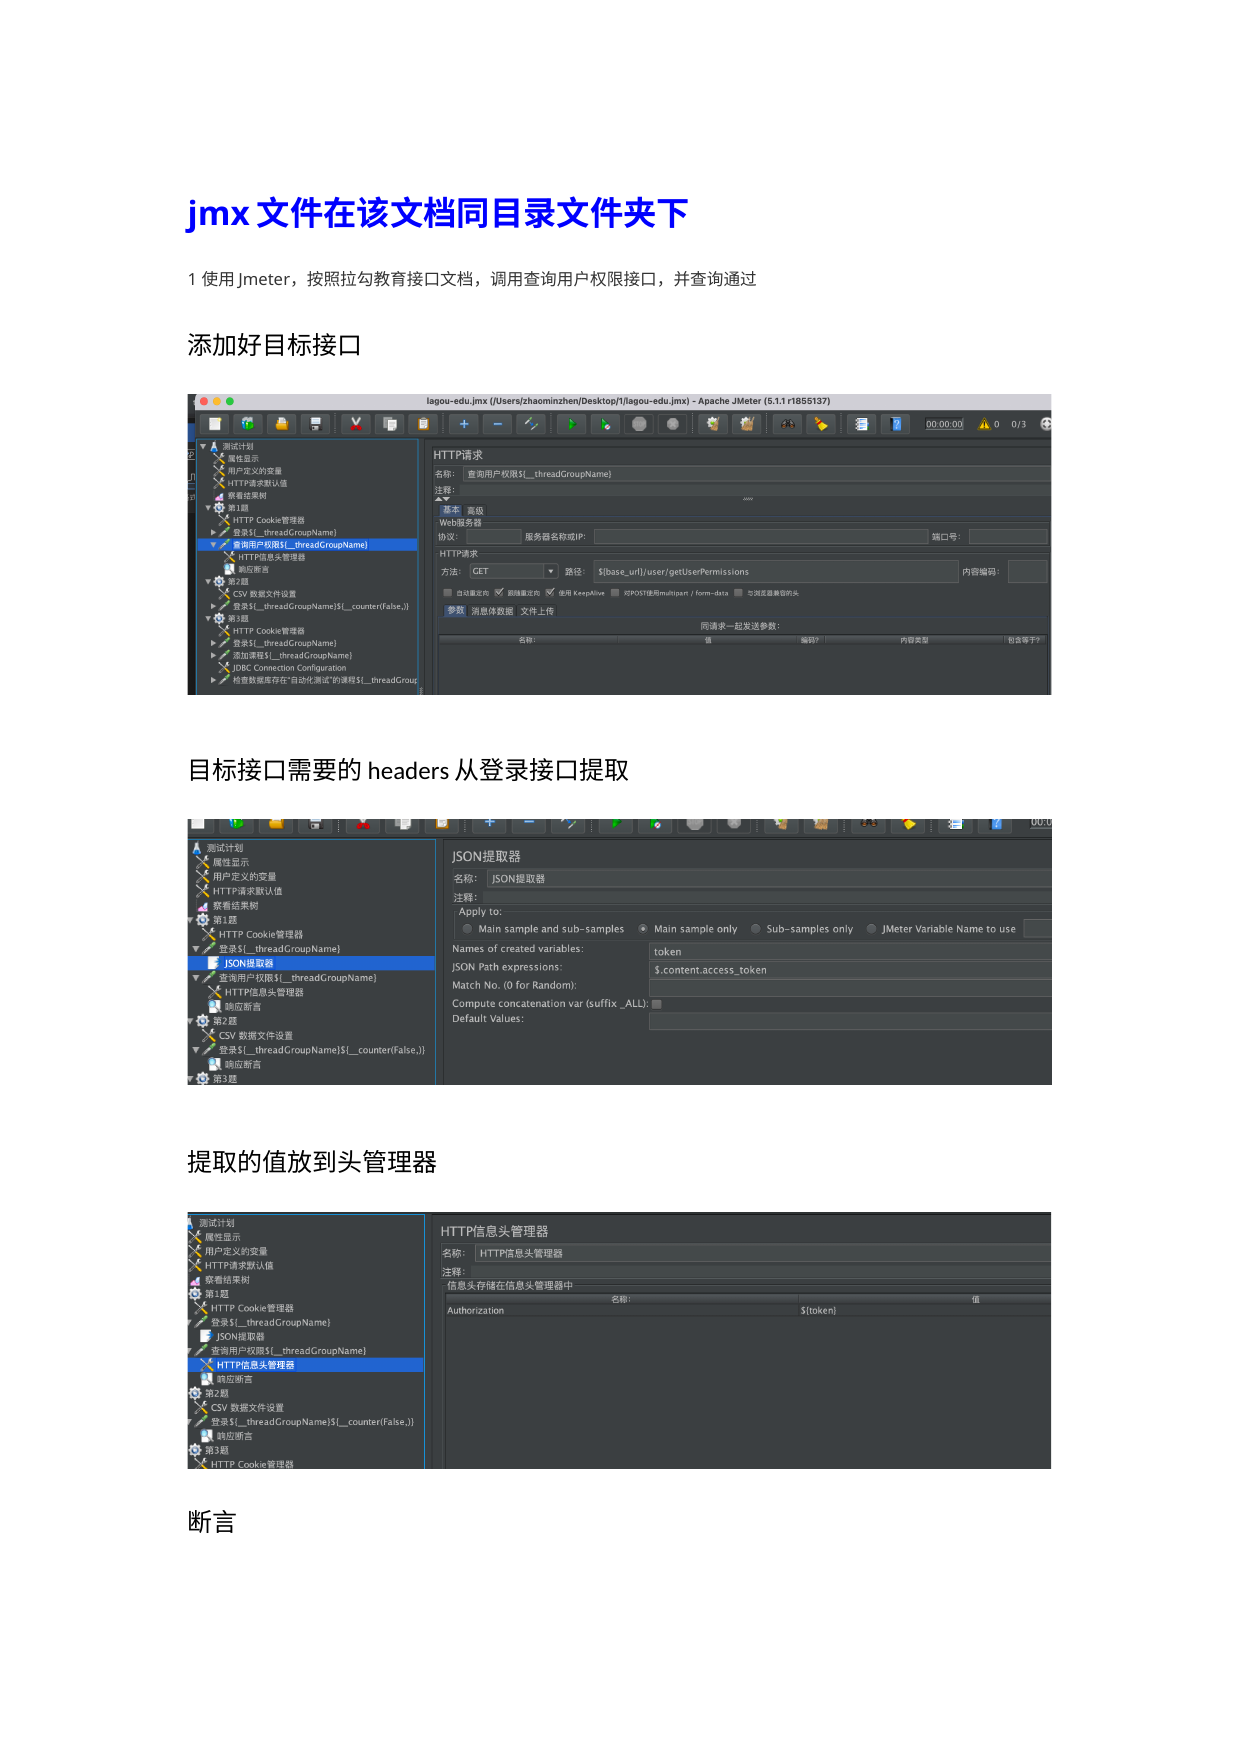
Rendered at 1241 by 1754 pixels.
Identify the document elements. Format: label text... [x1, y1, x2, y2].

picture [187, 1212, 1052, 1469]
text jmx文件在该文档同目录文件夹下 [187, 179, 1053, 244]
text 目标接口需要的headers从登录接口提取 [187, 737, 1053, 802]
text 断言 [187, 1489, 1053, 1554]
text 提取的值放到头管理器 [187, 1129, 1053, 1194]
text 添加好目标接口 [187, 312, 1053, 377]
picture [187, 819, 1052, 1085]
picture [187, 394, 1052, 695]
text 1 使用Jmeter，按照拉勾教育接口文档，调用查询用户权限接口，并查询通过 [187, 262, 1053, 294]
